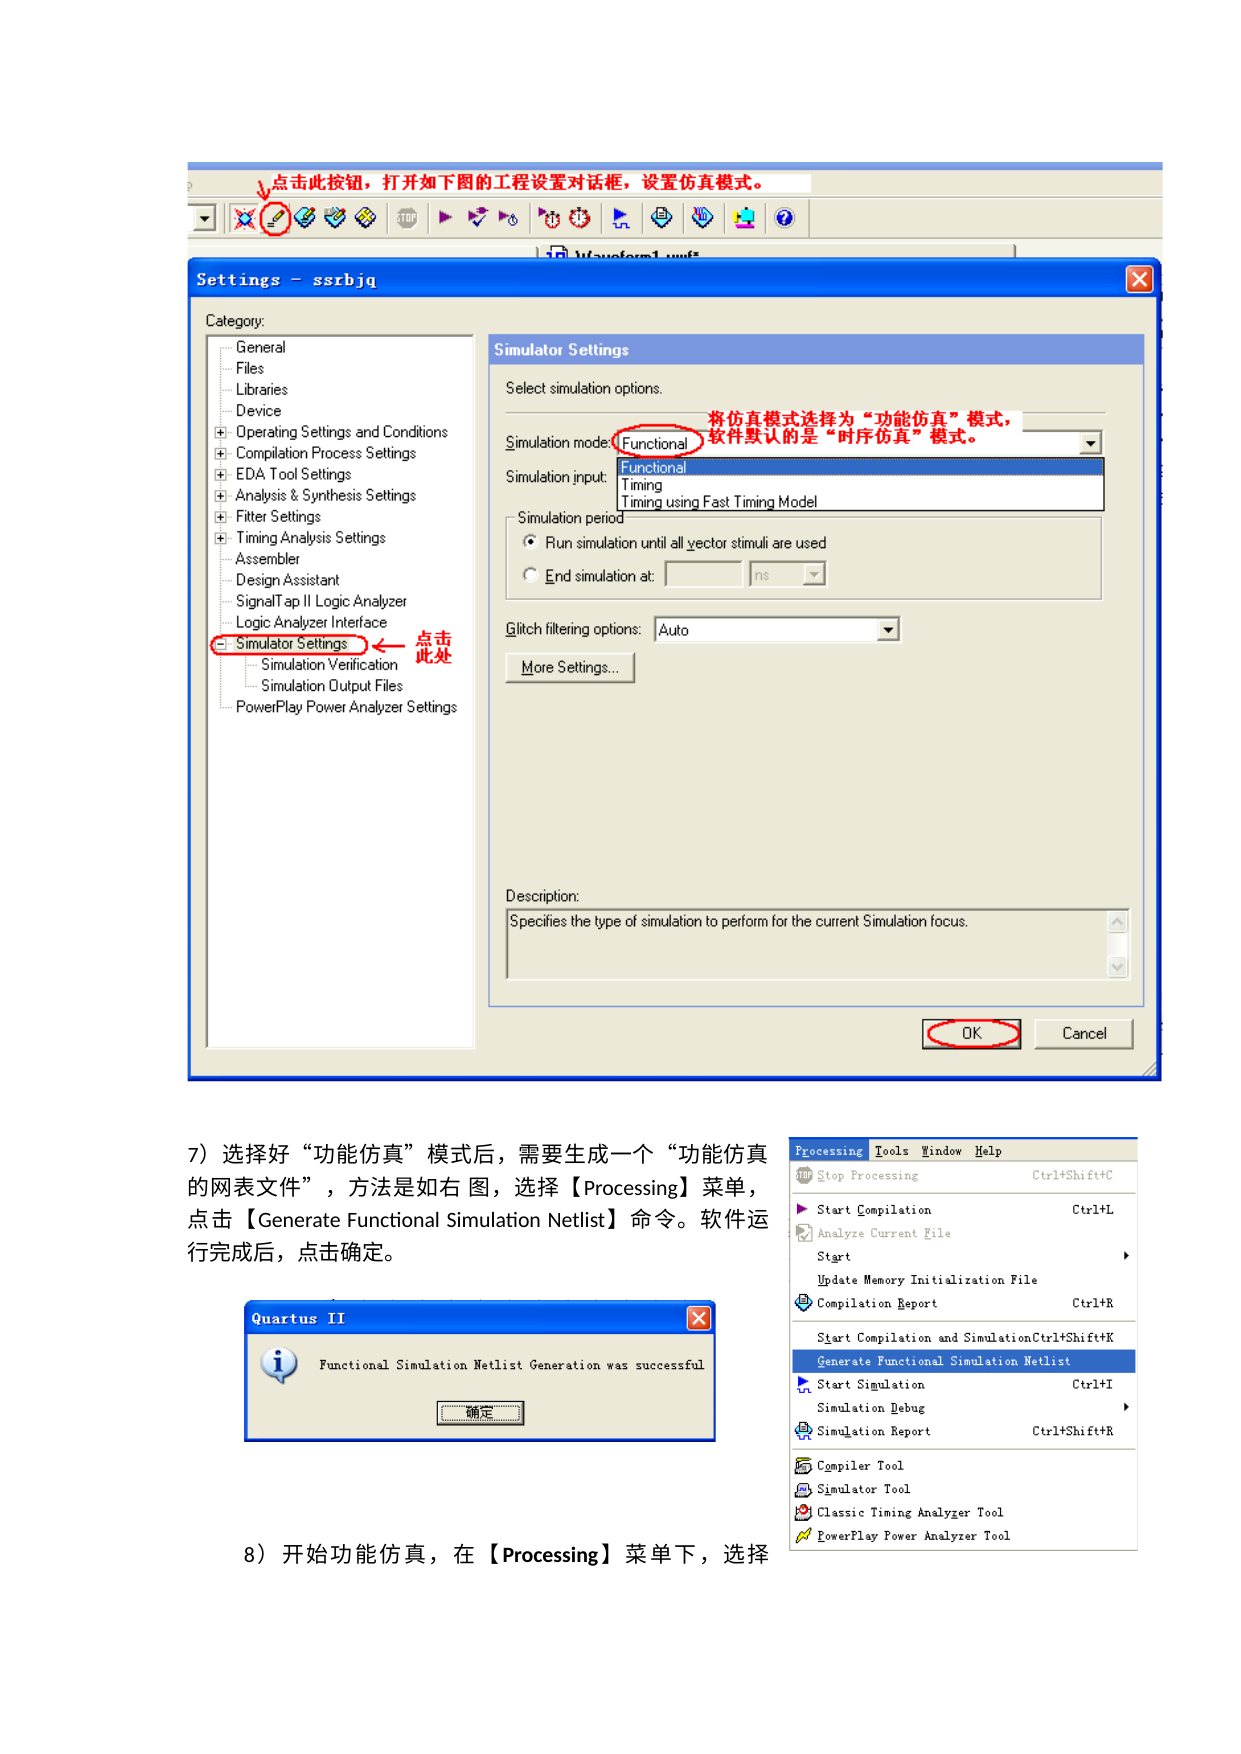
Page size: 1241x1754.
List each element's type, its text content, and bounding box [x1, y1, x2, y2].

picture [187, 162, 1163, 1084]
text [187, 1536, 1053, 1569]
picture [243, 1299, 716, 1442]
text 7）选择好“功能仿真”模式后，需要生成一个“功能仿真的网表文件”，方法是如右 图，选择【Processing】菜单，点击【Generate Functional Simulation Netlist】命令。软件运行完成后，点击确定。 [187, 1137, 787, 1267]
picture [787, 1137, 1138, 1549]
